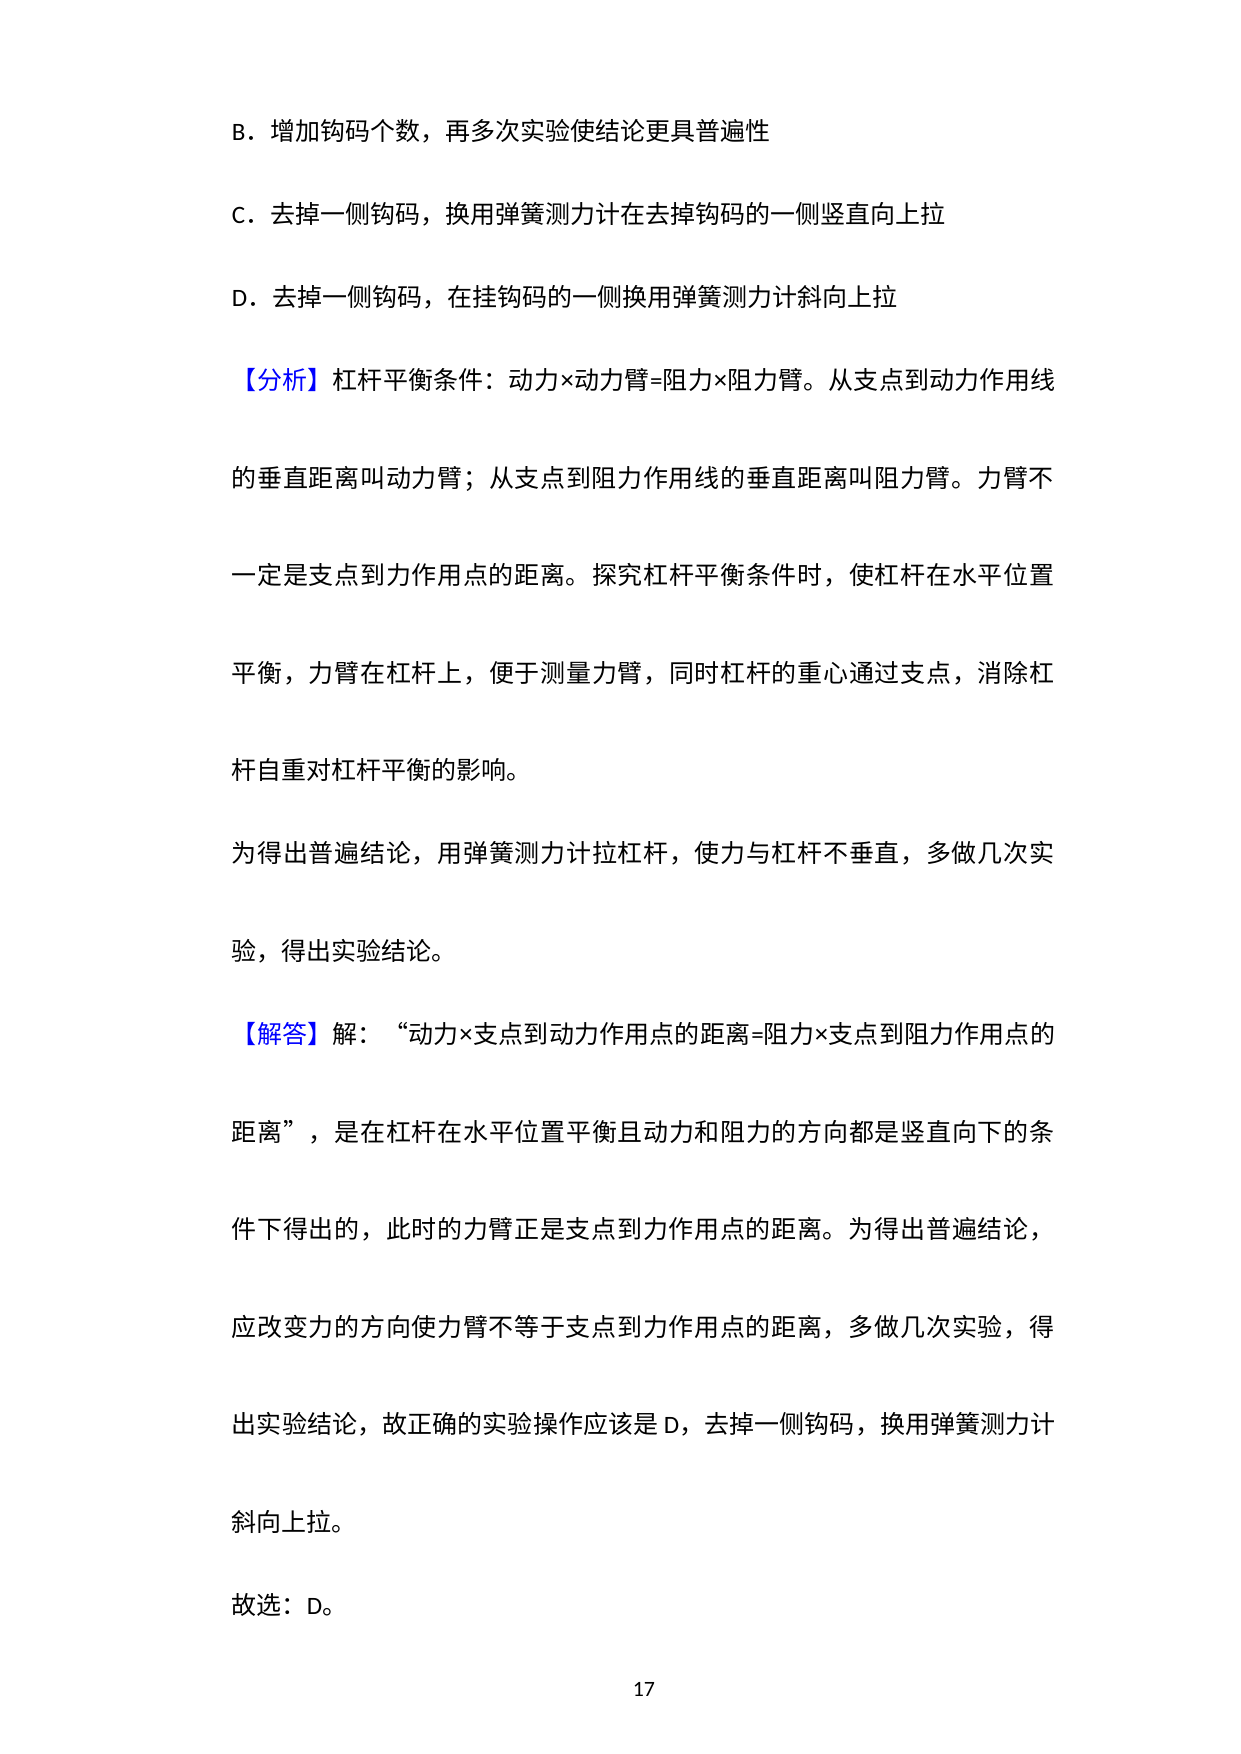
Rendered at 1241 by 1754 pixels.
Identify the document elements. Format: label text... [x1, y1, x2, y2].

text C．去掉一侧钩码，换用弹簧测力计在去掉钩码的一侧竖直向上拉 [232, 180, 1056, 245]
text 【解答】解：“动力×支点到动力作用点的距离=阻力×支点到阻力作用点的距离”，是在杠杆在水平位置平衡且动力和阻力的方向都是竖直向下的条件下得出的，此时的力臂正是支点到力作用点的距离。为得出普遍结论，应改变力的方向使力臂不等于支点到力作用点的距离，多做几次实验，得出实验结论，故正确的实验操作应该是D，去掉一侧钩码，换用弹簧测力计斜向上拉。 [232, 1000, 1056, 1553]
text D．去掉一侧钩码，在挂钩码的一侧换用弹簧测力计斜向上拉 [232, 263, 1056, 328]
text 为得出普遍结论，用弹簧测力计拉杠杆，使力与杠杆不垂直，多做几次实验，得出实验结论。 [232, 819, 1056, 982]
text B．增加钩码个数，再多次实验使结论更具普遍性 [232, 97, 1056, 162]
text 故选：D。 [232, 1571, 1056, 1636]
text 【分析】杠杆平衡条件：动力×动力臂=阻力×阻力臂。从支点到动力作用线的垂直距离叫动力臂；从支点到阻力作用线的垂直距离叫阻力臂。力臂不一定是支点到力作用点的距离。探究杠杆平衡条件时，使杠杆在水平位置平衡，力臂在杠杆上，便于测量力臂，同时杠杆的重心通过支点，消除杠杆自重对杠杆平衡的影响。 [232, 346, 1056, 801]
